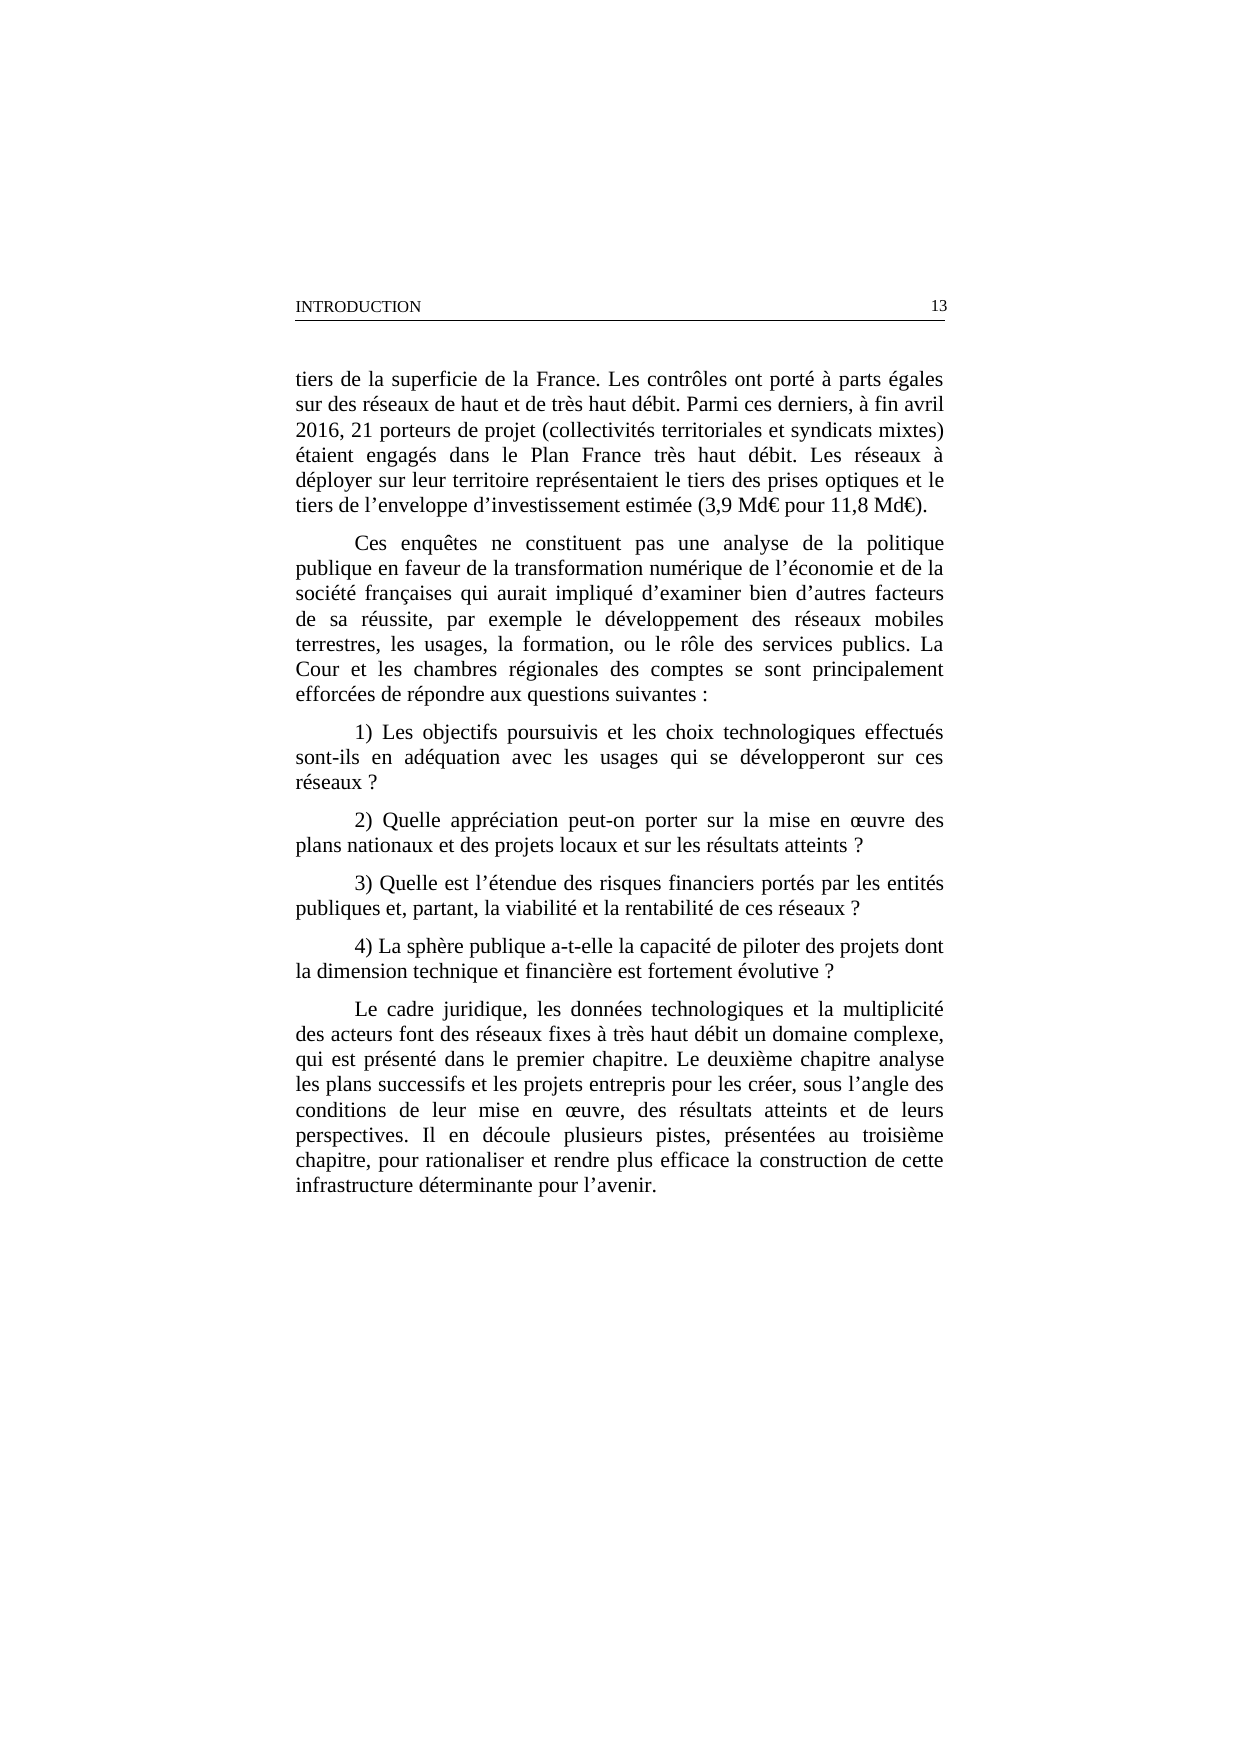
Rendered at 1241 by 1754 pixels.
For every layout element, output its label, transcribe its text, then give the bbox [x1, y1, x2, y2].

text Ces enquêtes ne constituent pas une analyse de la politique publique en faveur de la transformation numérique de l’économie et de la société françaises qui aurait impliqué d’examiner bien d’autres facteurs de sa réussite, par exemple le développement des réseaux mobiles terrestres, les usages, la formation, ou le rôle des services publics. La Cour et les chambres régionales des comptes se sont principalement efforcées de répondre aux questions suivantes : [295, 530, 945, 706]
text Le cadre juridique, les données technologiques et la multiplicité des acteurs font des réseaux fixes à très haut débit un domaine complexe, qui est présenté dans le premier chapitre. Le deuxième chapitre analyse les plans successifs et les projets entrepris pour les créer, sous l’angle des conditions de leur mise en œuvre, des résultats atteints et de leurs perspectives. Il en découle plusieurs pistes, présentées au troisième chapitre, pour rationaliser et rendre plus efficace la construction de cette infrastructure déterminante pour l’avenir. [295, 996, 945, 1197]
text 4) La sphère publique a-t-elle la capacité de piloter des projets dont la dimension technique et financière est fortement évolutive ? [295, 933, 945, 983]
text 3) Quelle est l’étendue des risques financiers portés par les entités publiques et, partant, la viabilité et la rentabilité de ces réseaux ? [295, 870, 945, 920]
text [295, 366, 945, 517]
text 2) Quelle appréciation peut-on porter sur la mise en œuvre des plans nationaux et des projets locaux et sur les résultats atteints ? [295, 807, 945, 857]
text 1) Les objectifs poursuivis et les choix technologiques effectués sont-ils en adéquation avec les usages qui se développeront sur ces réseaux ? [295, 719, 945, 794]
